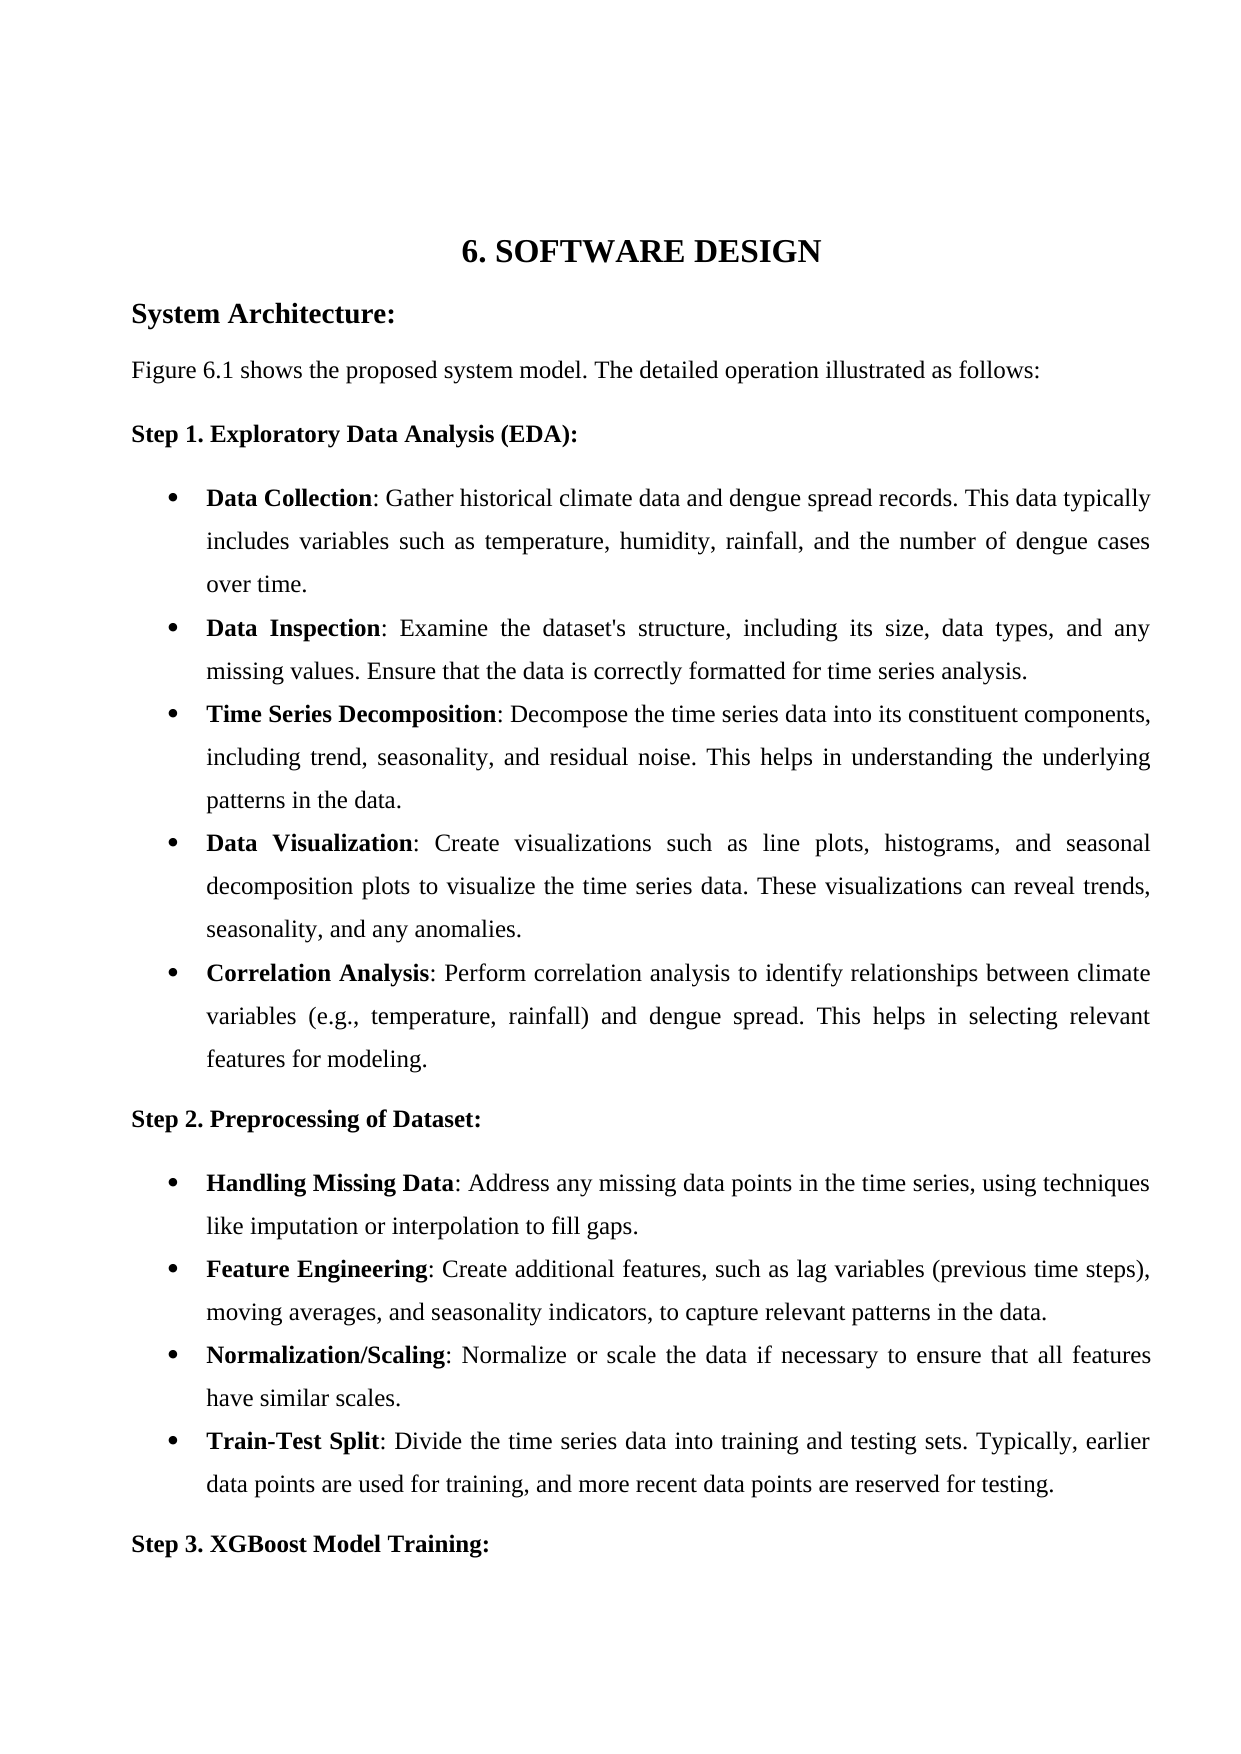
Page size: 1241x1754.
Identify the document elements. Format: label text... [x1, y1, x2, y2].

text System Architecture: [131, 296, 1152, 329]
text Figure 6.1 shows the proposed system model. The detailed operation illustrated as follows: [131, 355, 1152, 384]
list Data Inspection: Examine the dataset's structure, including its size, data types, and any missing values. Ensure that the data is correctly formatted for time series analysis. [169, 613, 1152, 684]
list Correlation Analysis: Perform correlation analysis to identify relationships between climate variables (e.g., temperature, rainfall) and dengue spread. This helps in selecting relevant features for modeling. [169, 958, 1152, 1073]
list Data Visualization: Create visualizations such as line plots, histograms, and seasonal decomposition plots to visualize the time series data. These visualizations can reveal trends, seasonality, and any anomalies. [169, 828, 1152, 943]
text Step 2. Preprocessing of Dataset: [131, 1104, 1152, 1132]
list Normalization/Scaling: Normalize or scale the data if necessary to ensure that all features have similar scales. [169, 1340, 1152, 1412]
list Time Series Decomposition: Decompose the time series data into its constituent components, including trend, seasonality, and residual noise. This helps in understanding the underlying patterns in the data. [169, 699, 1152, 814]
list Data Collection: Gather historical climate data and dengue spread records. This data typically includes variables such as temperature, humidity, rainfall, and the number of dengue cases over time. [169, 483, 1152, 598]
list Train-Test Split: Divide the time series data into training and testing sets. Typically, earlier data points are used for training, and more recent data points are reserved for testing. [169, 1426, 1152, 1498]
text 6. SOFTWARE DESIGN [131, 231, 1152, 269]
text Step 3. XGBoost Model Training: [131, 1529, 1152, 1558]
list Handling Missing Data: Address any missing data points in the time series, using techniques like imputation or interpolation to fill gaps. [169, 1168, 1152, 1239]
text Step 1. Exploratory Data Analysis (EDA): [131, 419, 1152, 448]
list Feature Engineering: Create additional features, such as lag variables (previous time steps), moving averages, and seasonality indicators, to capture relevant patterns in the data. [169, 1254, 1152, 1326]
